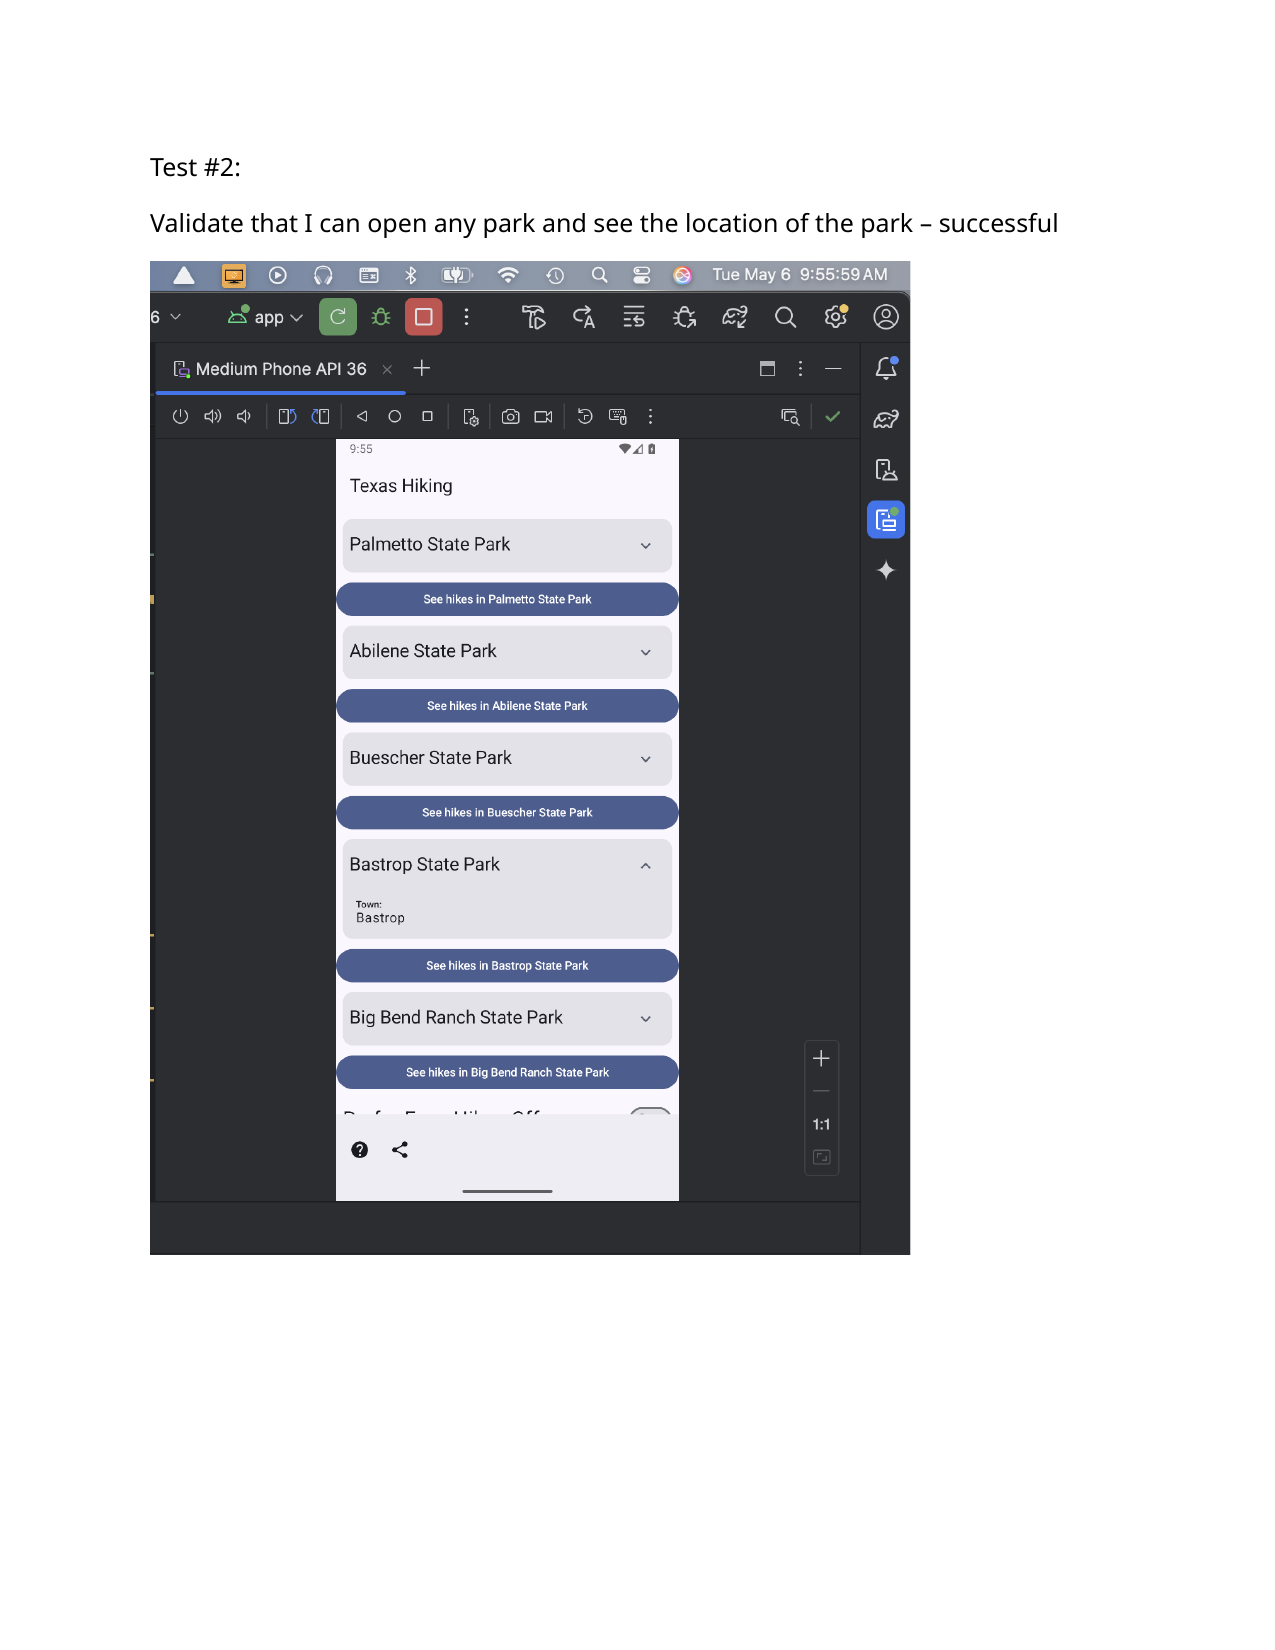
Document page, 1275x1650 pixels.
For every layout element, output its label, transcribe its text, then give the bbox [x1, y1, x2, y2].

picture [150, 261, 911, 1255]
text Validate that I can open any park and see the location of the park – successful [150, 206, 1125, 240]
text Test #2: [150, 150, 1125, 184]
